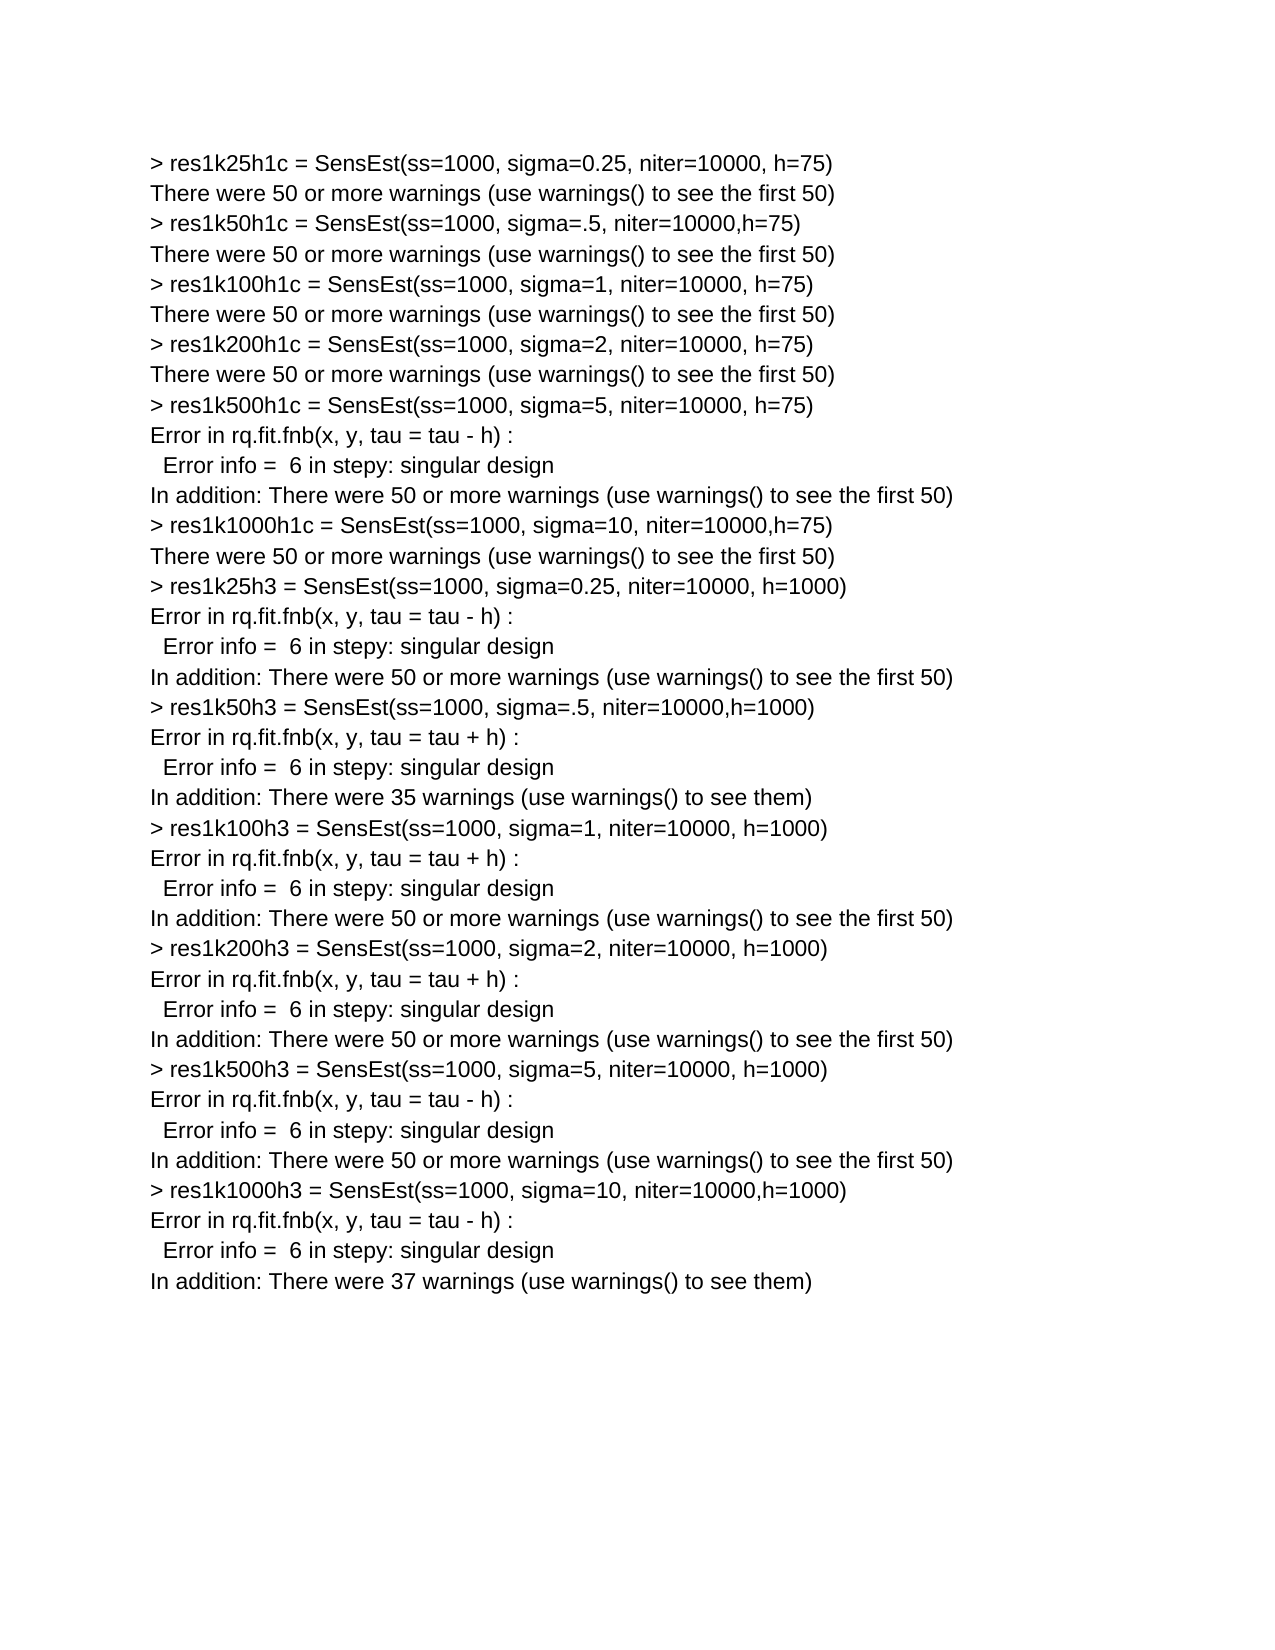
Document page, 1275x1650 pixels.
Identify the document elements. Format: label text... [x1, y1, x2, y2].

text > res1k50h3 = SensEst(ss=1000, sigma=.5, niter=10000,h=1000) [150, 694, 1125, 720]
text Error info = 6 in stepy: singular design [150, 633, 1125, 660]
text > res1k1000h3 = SensEst(ss=1000, sigma=10, niter=10000,h=1000) [150, 1177, 1125, 1203]
text In addition: There were 50 or more warnings (use warnings() to see the first 50) [150, 482, 1125, 509]
text > res1k100h1c = SensEst(ss=1000, sigma=1, niter=10000, h=75) [150, 271, 1125, 297]
text There were 50 or more warnings (use warnings() to see the first 50) [150, 361, 1125, 388]
text In addition: There were 37 warnings (use warnings() to see them) [150, 1268, 1125, 1294]
text Error info = 6 in stepy: singular design [150, 996, 1125, 1022]
text > res1k200h3 = SensEst(ss=1000, sigma=2, niter=10000, h=1000) [150, 935, 1125, 962]
text Error info = 6 in stepy: singular design [150, 875, 1125, 901]
text > res1k500h1c = SensEst(ss=1000, sigma=5, niter=10000, h=75) [150, 392, 1125, 418]
text In addition: There were 50 or more warnings (use warnings() to see the first 50) [150, 663, 1125, 690]
text In addition: There were 50 or more warnings (use warnings() to see the first 50) [150, 1147, 1125, 1173]
text Error in rq.fit.fnb(x, y, tau = tau + h) : [150, 966, 1125, 992]
text There were 50 or more warnings (use warnings() to see the first 50) [150, 241, 1125, 267]
text > res1k50h1c = SensEst(ss=1000, sigma=.5, niter=10000,h=75) [150, 210, 1125, 237]
text Error in rq.fit.fnb(x, y, tau = tau - h) : [150, 603, 1125, 629]
text > res1k25h3 = SensEst(ss=1000, sigma=0.25, niter=10000, h=1000) [150, 573, 1125, 599]
text > res1k1000h1c = SensEst(ss=1000, sigma=10, niter=10000,h=75) [150, 512, 1125, 539]
text > res1k500h3 = SensEst(ss=1000, sigma=5, niter=10000, h=1000) [150, 1056, 1125, 1083]
text Error in rq.fit.fnb(x, y, tau = tau - h) : [150, 1086, 1125, 1113]
text Error info = 6 in stepy: singular design [150, 452, 1125, 478]
text > res1k25h1c = SensEst(ss=1000, sigma=0.25, niter=10000, h=75) [150, 150, 1125, 176]
text Error in rq.fit.fnb(x, y, tau = tau + h) : [150, 724, 1125, 750]
text In addition: There were 50 or more warnings (use warnings() to see the first 50) [150, 1026, 1125, 1052]
text > res1k100h3 = SensEst(ss=1000, sigma=1, niter=10000, h=1000) [150, 814, 1125, 841]
text Error in rq.fit.fnb(x, y, tau = tau + h) : [150, 845, 1125, 871]
text Error in rq.fit.fnb(x, y, tau = tau - h) : [150, 1207, 1125, 1234]
text There were 50 or more warnings (use warnings() to see the first 50) [150, 543, 1125, 569]
text There were 50 or more warnings (use warnings() to see the first 50) [150, 180, 1125, 207]
text There were 50 or more warnings (use warnings() to see the first 50) [150, 301, 1125, 327]
text In addition: There were 50 or more warnings (use warnings() to see the first 50) [150, 905, 1125, 932]
text > res1k200h1c = SensEst(ss=1000, sigma=2, niter=10000, h=75) [150, 331, 1125, 358]
text In addition: There were 35 warnings (use warnings() to see them) [150, 784, 1125, 811]
text Error info = 6 in stepy: singular design [150, 1237, 1125, 1264]
text Error in rq.fit.fnb(x, y, tau = tau - h) : [150, 422, 1125, 448]
text Error info = 6 in stepy: singular design [150, 754, 1125, 781]
text Error info = 6 in stepy: singular design [150, 1117, 1125, 1143]
